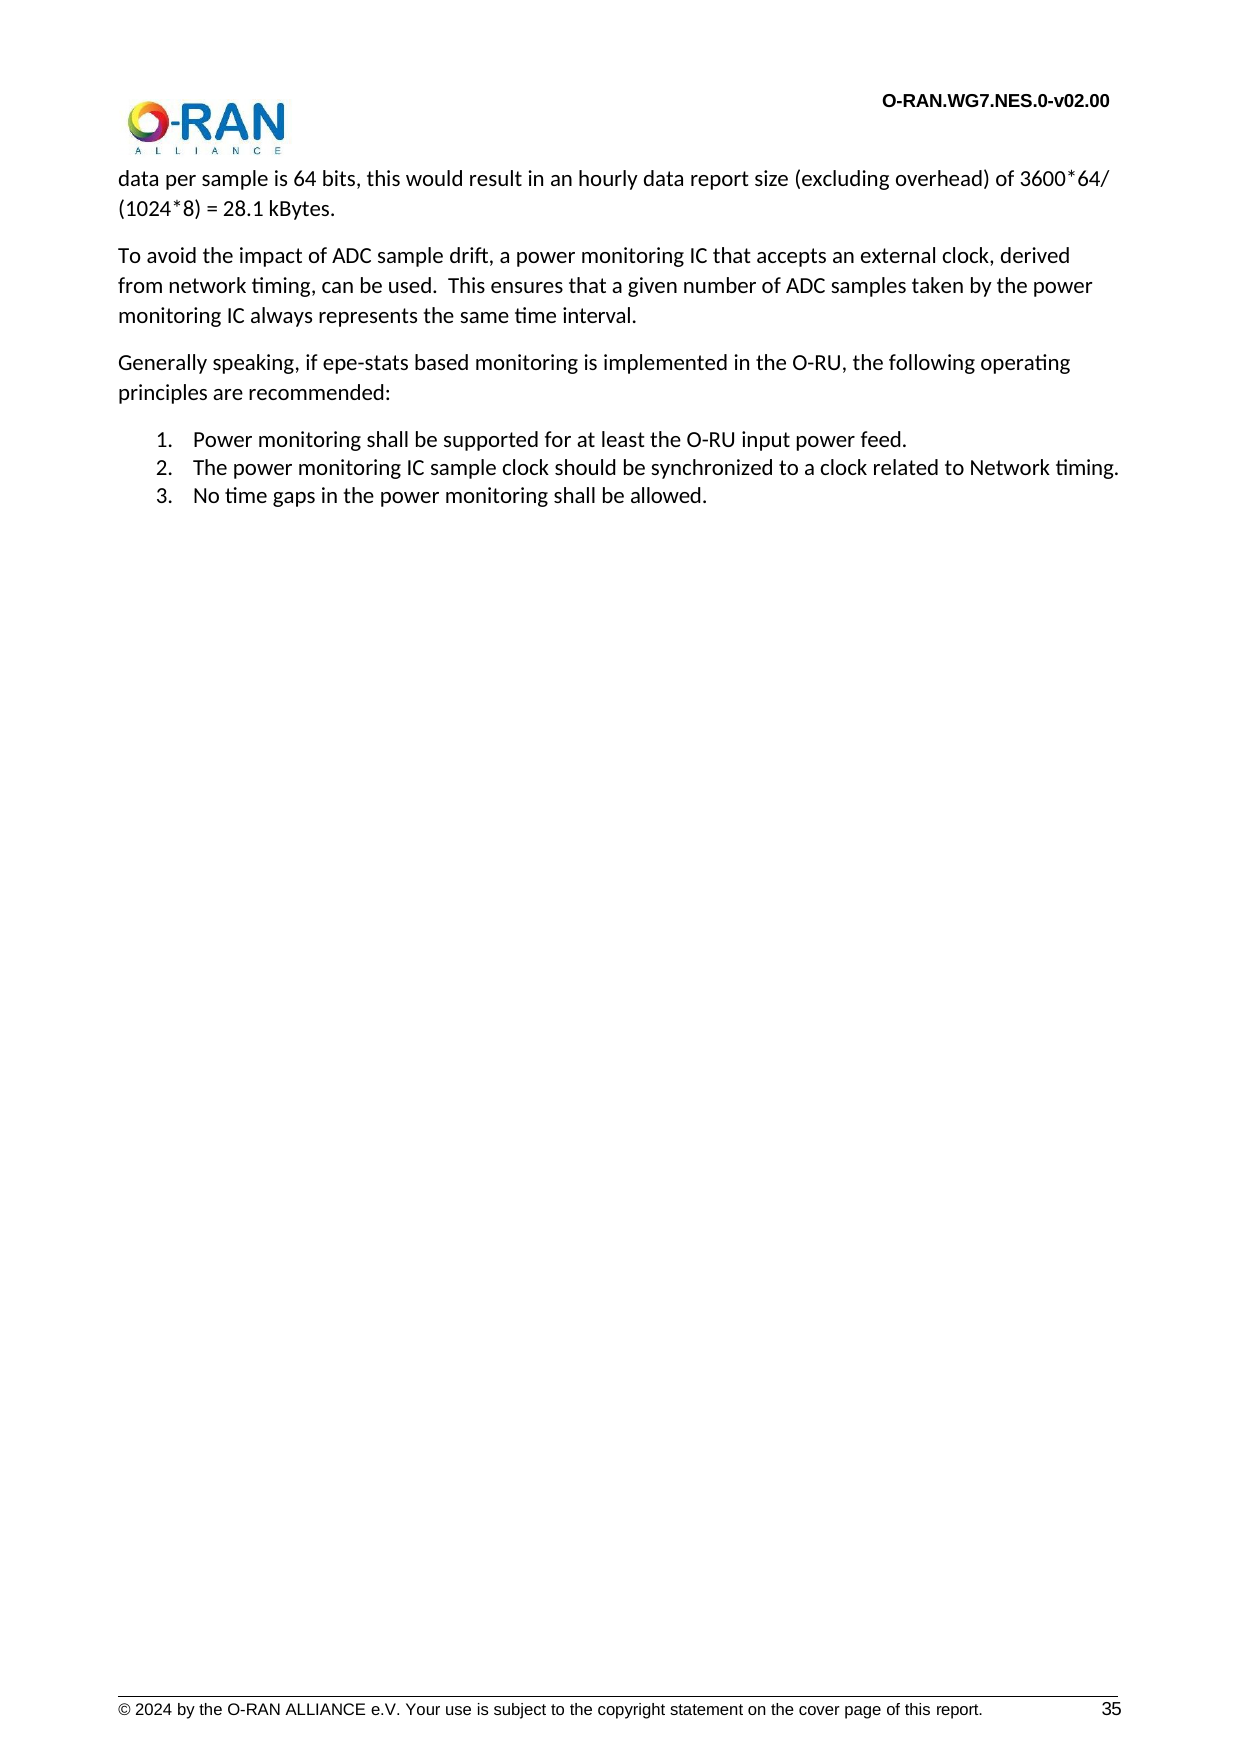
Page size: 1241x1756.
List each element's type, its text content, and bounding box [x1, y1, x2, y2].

text To avoid the impact of ADC sample drift, a power monitoring IC that accepts an external clock, derived from network timing, can be used. This ensures that a given number of ADC samples taken by the power [118, 241, 1120, 299]
text monitoring IC always represents the same time interval. [118, 301, 1209, 329]
text data per sample is 64 bits, this would result in an hourly data report size (excluding overhead) of 3600*64/ (1024*8) = 28.1 kBytes. [118, 164, 1120, 222]
list The power monitoring IC sample clock should be synchronized to a clock related to Network timing. [156, 453, 1209, 481]
text Generally speaking, if epe-stats based monitoring is implemented in the O-RU, the following operating principles are recommended: [118, 348, 1120, 406]
list Power monitoring shall be supported for at least the O-RU input power feed. [156, 425, 1209, 453]
picture [119, 99, 293, 160]
list No time gaps in the power monitoring shall be allowed. [156, 481, 1209, 509]
